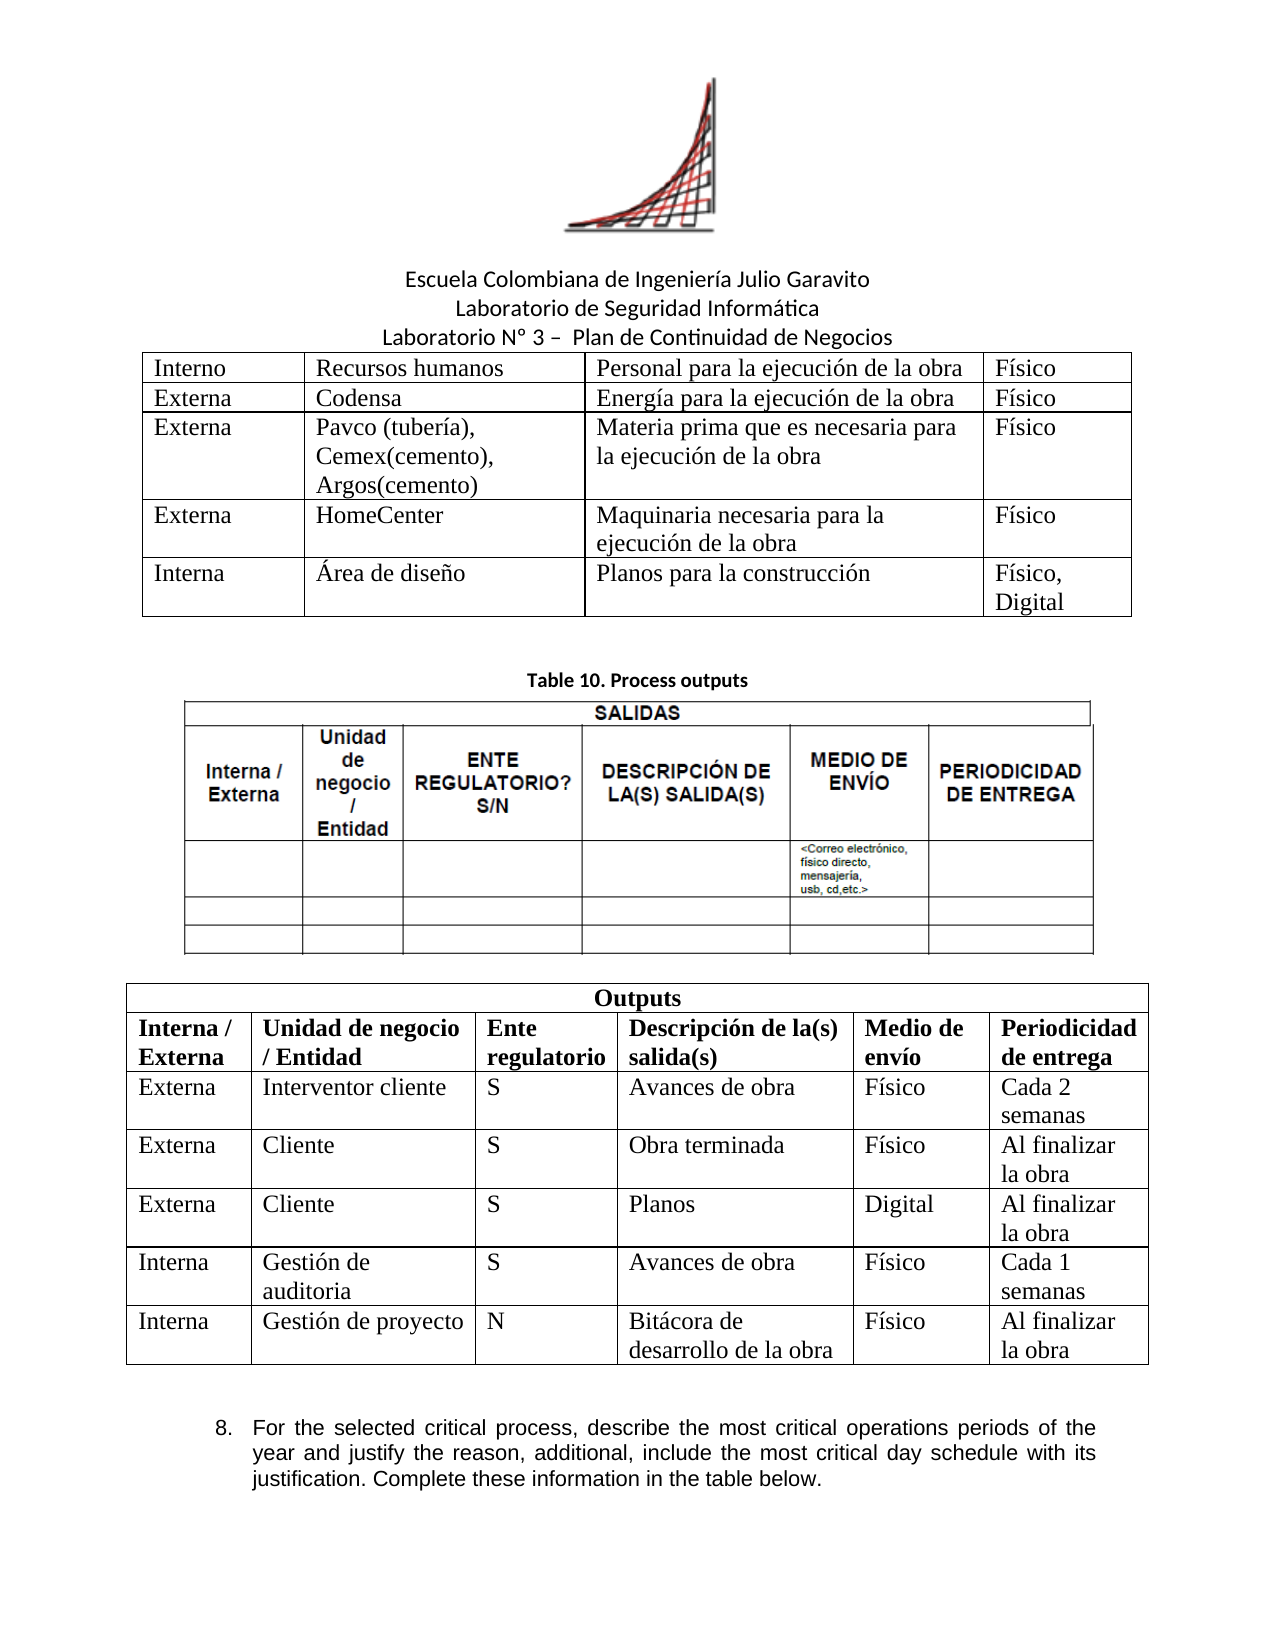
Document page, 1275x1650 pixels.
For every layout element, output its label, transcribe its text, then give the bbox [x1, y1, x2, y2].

table_cell Físico [854, 1306, 989, 1363]
table_cell Interna [127, 1306, 251, 1363]
table_cell Externa [143, 413, 304, 499]
table_cell Unidad de negocio / Entidad [252, 1013, 475, 1071]
table_cell Al finalizar la obra [990, 1189, 1148, 1246]
table_cell Planos para la construcción [586, 558, 983, 616]
table_cell Cada 1 semanas [990, 1248, 1148, 1305]
table_cell Cliente [252, 1130, 475, 1188]
table_cell Físico [984, 353, 1131, 382]
table_cell Cada 2 semanas [990, 1072, 1148, 1129]
table_cell Interna [127, 1248, 251, 1305]
table_cell Externa [127, 1189, 251, 1246]
table_cell Pavco (tubería), Cemex(cemento), Argos(cemento) [305, 413, 584, 499]
table_cell Externa [143, 500, 304, 557]
table_cell Energía para la ejecución de la obra [586, 383, 983, 411]
table_cell N [476, 1306, 617, 1363]
table_cell Descripción de la(s) salida(s) [618, 1013, 853, 1071]
table_cell Obra terminada [618, 1130, 853, 1188]
table_cell Periodicidad de entrega [990, 1013, 1148, 1071]
table_cell Físico [984, 383, 1131, 411]
table_cell Área de diseño [305, 558, 584, 616]
table_cell Gestión de auditoria [252, 1248, 475, 1305]
table_cell Físico [854, 1248, 989, 1305]
table_cell Medio de envío [854, 1013, 989, 1071]
table_cell Físico [854, 1130, 989, 1188]
table_cell Externa [127, 1130, 251, 1188]
table_cell S [476, 1072, 617, 1129]
picture [554, 73, 721, 235]
table_cell Recursos humanos [305, 353, 584, 382]
table_cell Planos [618, 1189, 853, 1246]
table_cell Gestión de proyecto [252, 1306, 475, 1363]
table_cell Maquinaria necesaria para la ejecución de la obra [586, 500, 983, 557]
table_cell Ente regulatorio [476, 1013, 617, 1071]
table_cell HomeCenter [305, 500, 584, 557]
list For the selected critical process, describe the most critical operations periods of the year and justify the reason, additional, include the most critical day schedule with its justification. Complete these information in the table below. [215, 1415, 1098, 1491]
table_cell Cliente [252, 1189, 475, 1246]
table_cell Interna / Externa [127, 1013, 251, 1071]
table_cell Físico [984, 500, 1131, 557]
table_cell Bitácora de desarrollo de la obra [618, 1306, 853, 1363]
table_cell S [476, 1248, 617, 1305]
table_cell S [476, 1189, 617, 1246]
table_cell Al finalizar la obra [990, 1306, 1148, 1363]
table_cell Avances de obra [618, 1248, 853, 1305]
table_cell Externa [143, 383, 304, 411]
text Table 10. Process outputs [177, 667, 1098, 693]
table_cell Digital [854, 1189, 989, 1246]
table_cell Interno [143, 353, 304, 382]
table_cell Al finalizar la obra [990, 1130, 1148, 1188]
table_cell Materia prima que es necesaria para la ejecución de la obra [586, 413, 983, 499]
table_cell Codensa [305, 383, 584, 411]
table_cell Físico [854, 1072, 989, 1129]
picture [177, 696, 1098, 958]
table_cell S [476, 1130, 617, 1188]
table_cell Interna [143, 558, 304, 616]
table_cell Externa [127, 1072, 251, 1129]
table_cell Interventor cliente [252, 1072, 475, 1129]
table_cell Personal para la ejecución de la obra [586, 353, 983, 382]
table_header Outputs [127, 984, 1148, 1012]
table_cell Físico [984, 413, 1131, 499]
table_cell Físico, Digital [984, 558, 1131, 616]
table_cell Avances de obra [618, 1072, 853, 1129]
